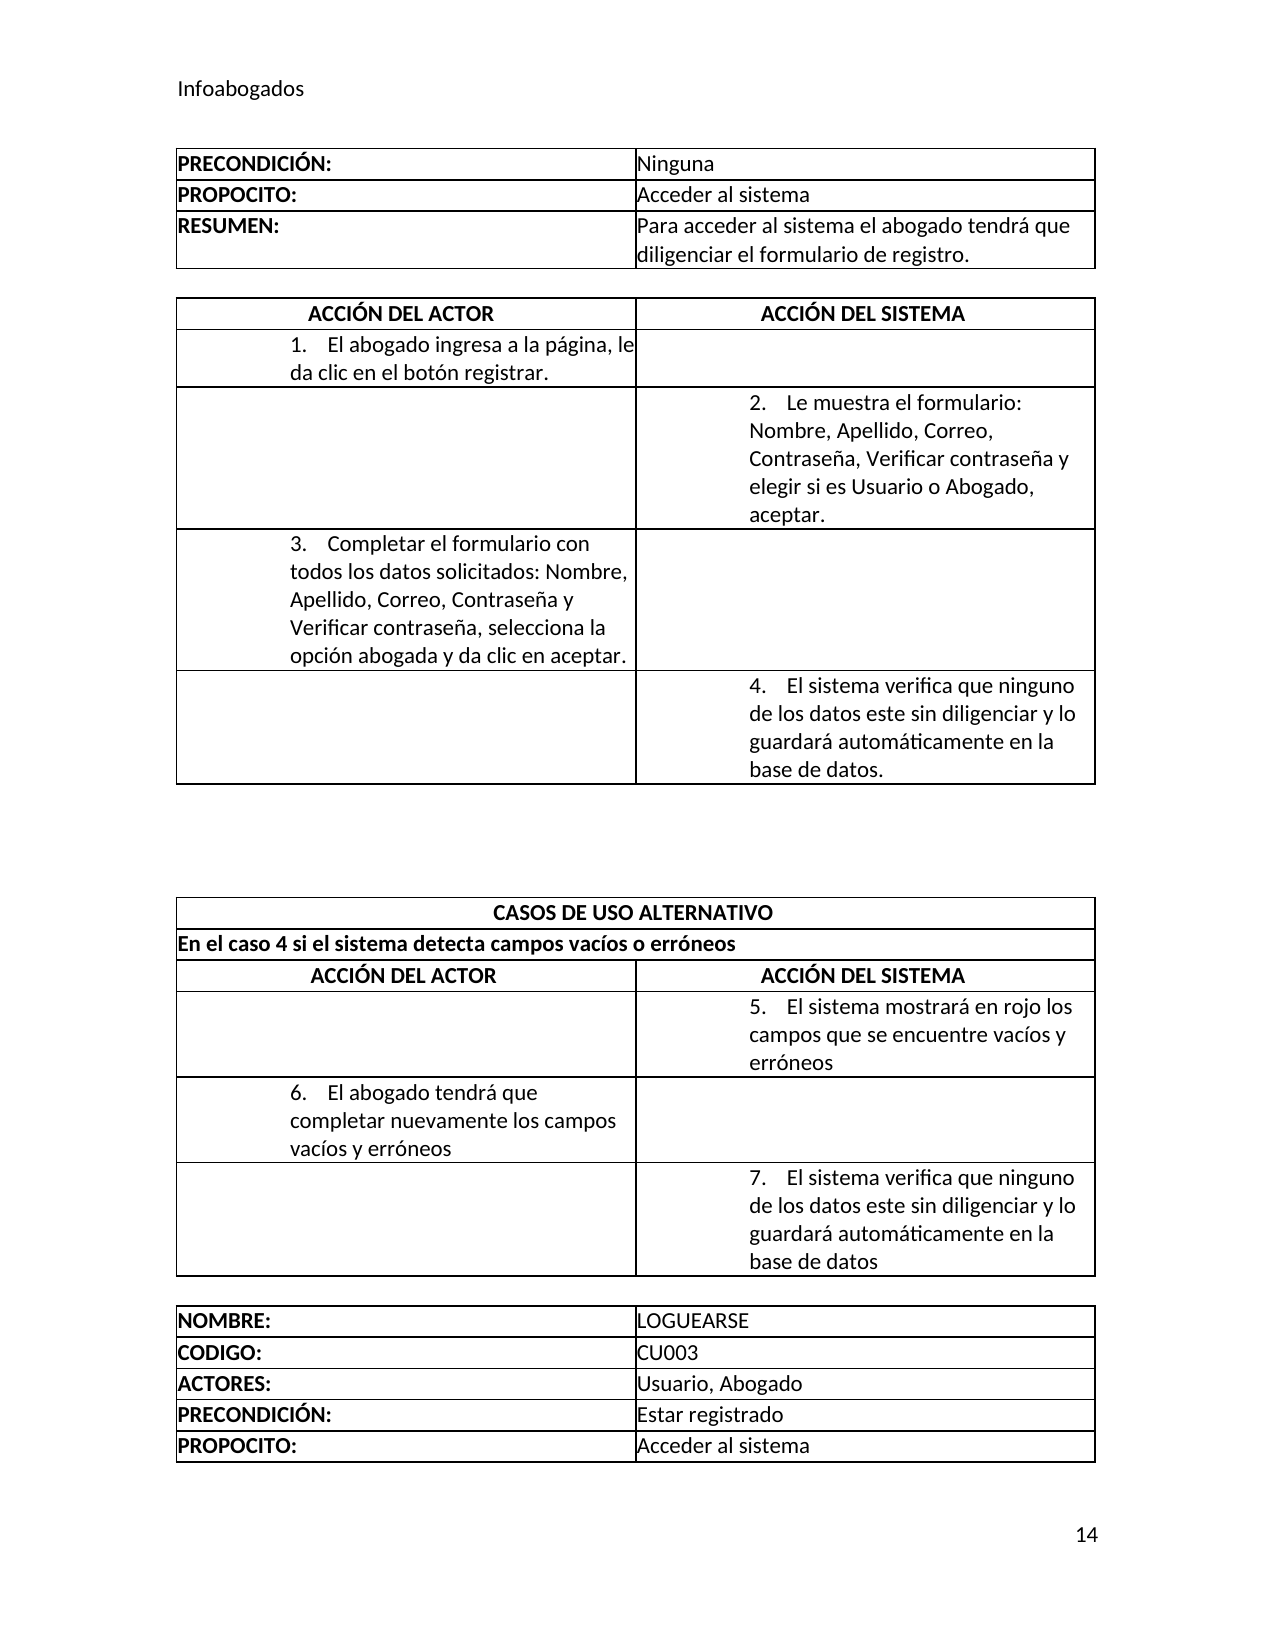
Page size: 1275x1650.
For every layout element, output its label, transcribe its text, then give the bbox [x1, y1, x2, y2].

table_header CASOS DE USO ALTERNATIVO [177, 898, 1094, 928]
table_cell CODIGO: [177, 1338, 635, 1367]
table_cell [177, 388, 635, 528]
table_cell El abogado ingresa a la página, le da clic en el botón registrar. [177, 330, 635, 386]
table_cell Acceder al sistema [637, 181, 1094, 210]
table_cell Para acceder al sistema el abogado tendrá que diligenciar el formulario de registro. [637, 212, 1094, 268]
table_cell Ninguna [637, 149, 1094, 179]
table_cell ACCIÓN DEL ACTOR [177, 961, 635, 991]
table_cell PROPOCITO: [177, 181, 635, 210]
table_header ACCIÓN DEL SISTEMA [637, 299, 1094, 328]
table_cell PRECONDICIÓN: [177, 1400, 635, 1430]
table_cell En el caso 4 si el sistema detecta campos vacíos o erróneos [177, 930, 1094, 959]
table_cell [177, 992, 635, 1076]
table_cell Estar registrado [637, 1400, 1094, 1430]
table_cell Le muestra el formulario: Nombre, Apellido, Correo, Contraseña, Verificar contraseña y elegir si es Usuario o Abogado, aceptar. [637, 388, 1094, 528]
table_cell ACCIÓN DEL SISTEMA [637, 961, 1094, 991]
table_header ACCIÓN DEL ACTOR [177, 299, 635, 328]
table_cell Usuario, Abogado [637, 1369, 1094, 1399]
table_header LOGUEARSE [637, 1307, 1094, 1336]
table_cell ACTORES: [177, 1369, 635, 1399]
table_cell CU003 [637, 1338, 1094, 1367]
table_cell PRECONDICIÓN: [177, 149, 635, 179]
table_cell Completar el formulario con todos los datos solicitados: Nombre, Apellido, Correo, Contraseña y Verificar contraseña, selecciona la opción abogada y da clic en aceptar. [177, 530, 635, 669]
table_cell El sistema verifica que ninguno de los datos este sin diligenciar y lo guardará automáticamente en la base de datos. [637, 671, 1094, 783]
table_cell El abogado tendrá que completar nuevamente los campos vacíos y erróneos [177, 1078, 635, 1162]
table_cell Acceder al sistema [637, 1432, 1094, 1461]
table_cell [637, 1078, 1094, 1162]
table_cell [637, 530, 1094, 669]
table_cell RESUMEN: [177, 212, 635, 268]
table_cell PROPOCITO: [177, 1432, 635, 1461]
table_header NOMBRE: [177, 1307, 635, 1336]
table_cell [177, 671, 635, 783]
table_cell [637, 330, 1094, 386]
table_cell El sistema mostrará en rojo los campos que se encuentre vacíos y erróneos [637, 992, 1094, 1076]
table_cell [177, 1163, 635, 1275]
table_cell El sistema verifica que ninguno de los datos este sin diligenciar y lo guardará automáticamente en la base de datos [637, 1163, 1094, 1275]
